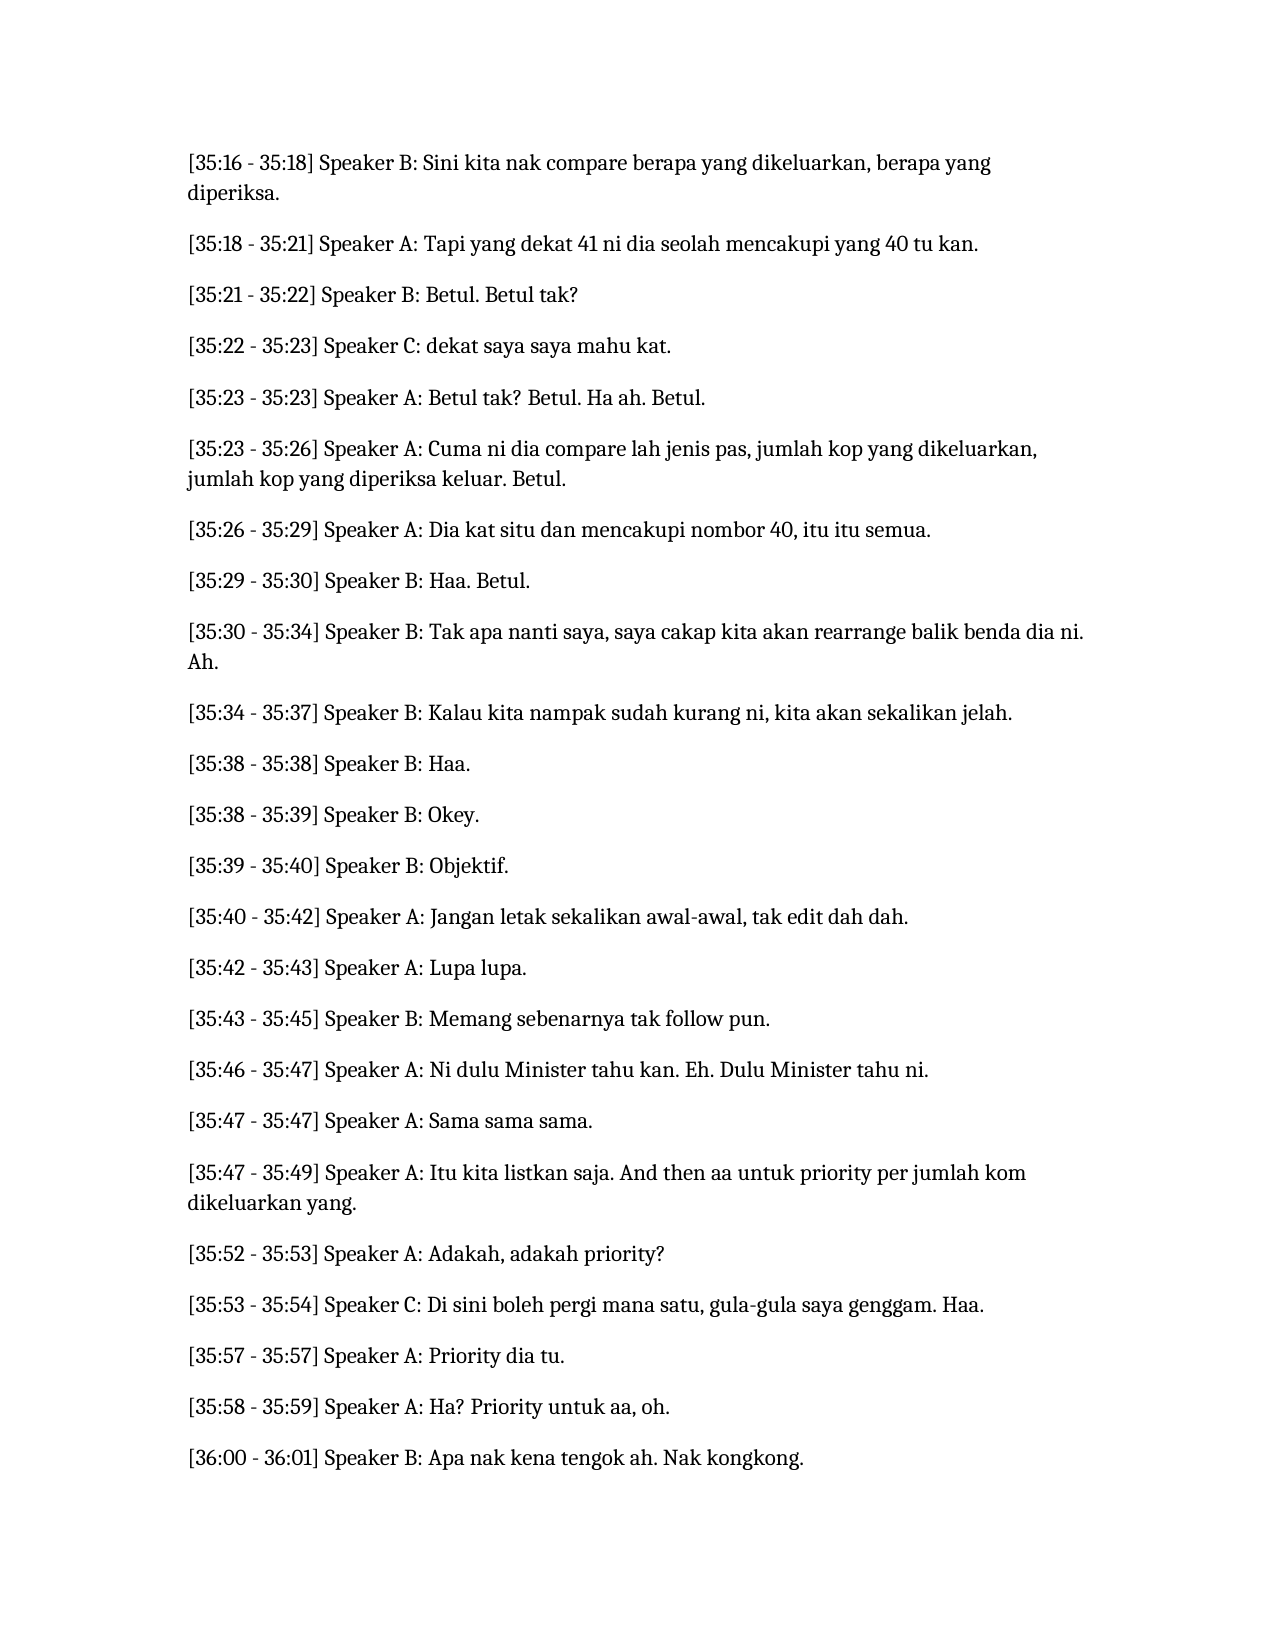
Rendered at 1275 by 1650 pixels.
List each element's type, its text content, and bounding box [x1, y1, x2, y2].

text [35:38 - 35:38] Speaker B: Haa. [187, 751, 1087, 777]
text [35:23 - 35:23] Speaker A: Betul tak? Betul. Ha ah. Betul. [187, 384, 1087, 411]
text [35:16 - 35:18] Speaker B: Sini kita nak compare berapa yang dikeluarkan, berapa yang diperiksa. [187, 150, 1087, 207]
text [35:26 - 35:29] Speaker A: Dia kat situ dan mencakupi nombor 40, itu itu semua. [187, 517, 1087, 543]
text [35:39 - 35:40] Speaker B: Objektif. [187, 853, 1087, 879]
text [35:21 - 35:22] Speaker B: Betul. Betul tak? [187, 282, 1087, 309]
text [35:47 - 35:49] Speaker A: Itu kita listkan saja. And then aa untuk priority per jumlah kom dikeluarkan yang. [187, 1159, 1087, 1216]
text [35:29 - 35:30] Speaker B: Haa. Betul. [187, 568, 1087, 594]
text [35:47 - 35:47] Speaker A: Sama sama sama. [187, 1108, 1087, 1135]
text [36:00 - 36:01] Speaker B: Apa nak kena tengok ah. Nak kongkong. [187, 1445, 1087, 1471]
text [35:18 - 35:21] Speaker A: Tapi yang dekat 41 ni dia seolah mencakupi yang 40 tu kan. [187, 231, 1087, 258]
text [35:30 - 35:34] Speaker B: Tak apa nanti saya, saya cakap kita akan rearrange balik benda dia ni. Ah. [187, 619, 1087, 675]
text [35:53 - 35:54] Speaker C: Di sini boleh pergi mana satu, gula-gula saya genggam. Haa. [187, 1292, 1087, 1318]
text [35:42 - 35:43] Speaker A: Lupa lupa. [187, 955, 1087, 982]
text [35:58 - 35:59] Speaker A: Ha? Priority untuk aa, oh. [187, 1394, 1087, 1420]
text [35:57 - 35:57] Speaker A: Priority dia tu. [187, 1343, 1087, 1369]
text [35:23 - 35:26] Speaker A: Cuma ni dia compare lah jenis pas, jumlah kop yang dikeluarkan, jumlah kop yang diperiksa keluar. Betul. [187, 435, 1087, 492]
text [35:34 - 35:37] Speaker B: Kalau kita nampak sudah kurang ni, kita akan sekalikan jelah. [187, 700, 1087, 726]
text [35:46 - 35:47] Speaker A: Ni dulu Minister tahu kan. Eh. Dulu Minister tahu ni. [187, 1057, 1087, 1084]
text [35:52 - 35:53] Speaker A: Adakah, adakah priority? [187, 1241, 1087, 1267]
text [35:22 - 35:23] Speaker C: dekat saya saya mahu kat. [187, 333, 1087, 360]
text [35:40 - 35:42] Speaker A: Jangan letak sekalikan awal-awal, tak edit dah dah. [187, 904, 1087, 931]
text [35:43 - 35:45] Speaker B: Memang sebenarnya tak follow pun. [187, 1006, 1087, 1033]
text [35:38 - 35:39] Speaker B: Okey. [187, 802, 1087, 828]
